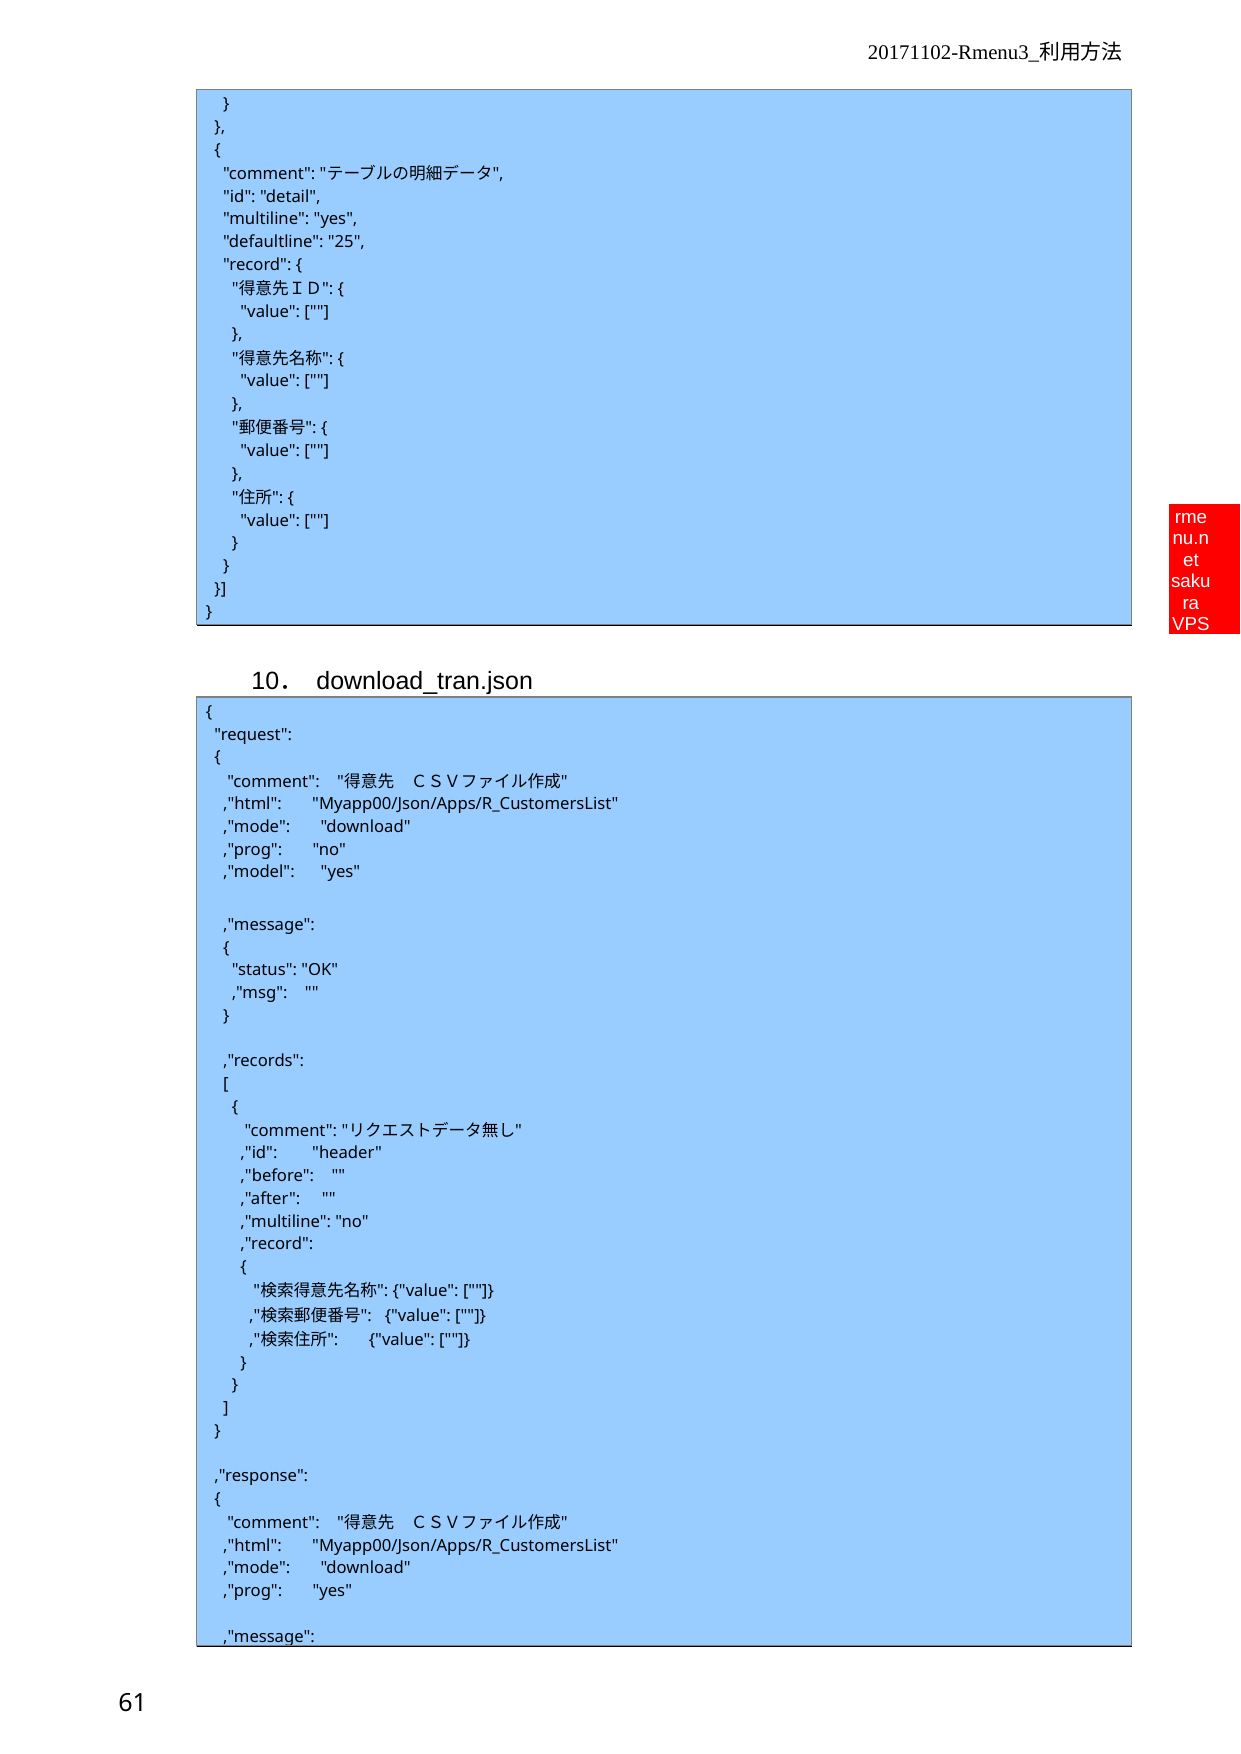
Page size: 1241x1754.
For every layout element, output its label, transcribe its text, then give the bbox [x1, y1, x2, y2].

text ,"response": [197, 1461, 1131, 1483]
text }, [197, 319, 1131, 342]
text ,"before": "" [197, 1161, 1131, 1183]
text ] [197, 1392, 1131, 1415]
text "comment": "リクエストデータ無し" [197, 1114, 1131, 1138]
text ,"record": [197, 1229, 1131, 1252]
text ,"prog": "yes" [197, 1576, 1131, 1598]
text ,"multiline": "no" [197, 1206, 1131, 1229]
text { [197, 742, 1131, 764]
text ,"model": "yes" [197, 857, 1131, 879]
text download_tran.json [251, 660, 1122, 696]
text [ [197, 1068, 1131, 1091]
text ,"mode": "download" [197, 1553, 1131, 1576]
text { [197, 932, 1131, 955]
text "value": [""] [197, 366, 1131, 388]
text "value": [""] [197, 505, 1131, 528]
text "record": { [197, 249, 1131, 272]
text "value": [""] [197, 296, 1131, 319]
text } [197, 1000, 1131, 1023]
text { [197, 1483, 1131, 1506]
text ,"records": [197, 1046, 1131, 1068]
text { [197, 1091, 1131, 1114]
text ,"mode": "download" [197, 811, 1131, 834]
text ,"html": "Myapp00/Json/Apps/R_CustomersList" [197, 789, 1131, 811]
text "multiline": "yes", [197, 204, 1131, 226]
text ,"message": [197, 1621, 1131, 1645]
text ,"message": [197, 909, 1131, 932]
text "住所": { [197, 481, 1131, 505]
text { [197, 134, 1131, 157]
text ,"検索郵便番号": {"value": [""]} [197, 1298, 1131, 1323]
text "value": [""] [197, 436, 1131, 458]
text ,"after": "" [197, 1183, 1131, 1206]
text "comment": "テーブルの明細データ", [197, 157, 1131, 181]
text ,"msg": "" [197, 977, 1131, 1000]
text } [197, 1347, 1131, 1370]
text } [197, 1415, 1131, 1438]
text "得意先ＩＤ": { [197, 272, 1131, 296]
text "defaultline": "25", [197, 226, 1131, 249]
text "request": [197, 719, 1131, 742]
text "comment": "得意先 ＣＳＶファイル作成" [197, 1506, 1131, 1530]
text "郵便番号": { [197, 411, 1131, 436]
text }, [197, 111, 1131, 134]
text } [197, 90, 1131, 111]
text } [197, 1370, 1131, 1392]
text { [197, 1252, 1131, 1274]
text }] [197, 573, 1131, 596]
text ,"id": "header" [197, 1138, 1131, 1161]
text "検索得意先名称": {"value": [""]} [197, 1274, 1131, 1298]
text ,"検索住所": {"value": [""]} [197, 1323, 1131, 1347]
text "id": "detail", [197, 181, 1131, 204]
text "status": "OK" [197, 955, 1131, 977]
text { [197, 698, 1131, 719]
text } [197, 551, 1131, 573]
text ,"html": "Myapp00/Json/Apps/R_CustomersList" [197, 1530, 1131, 1553]
text }, [197, 458, 1131, 481]
text "comment": "得意先 ＣＳＶファイル作成" [197, 764, 1131, 789]
text "得意先名称": { [197, 342, 1131, 366]
text } [197, 596, 1131, 624]
text }, [197, 388, 1131, 411]
text ,"prog": "no" [197, 834, 1131, 857]
text } [197, 528, 1131, 551]
